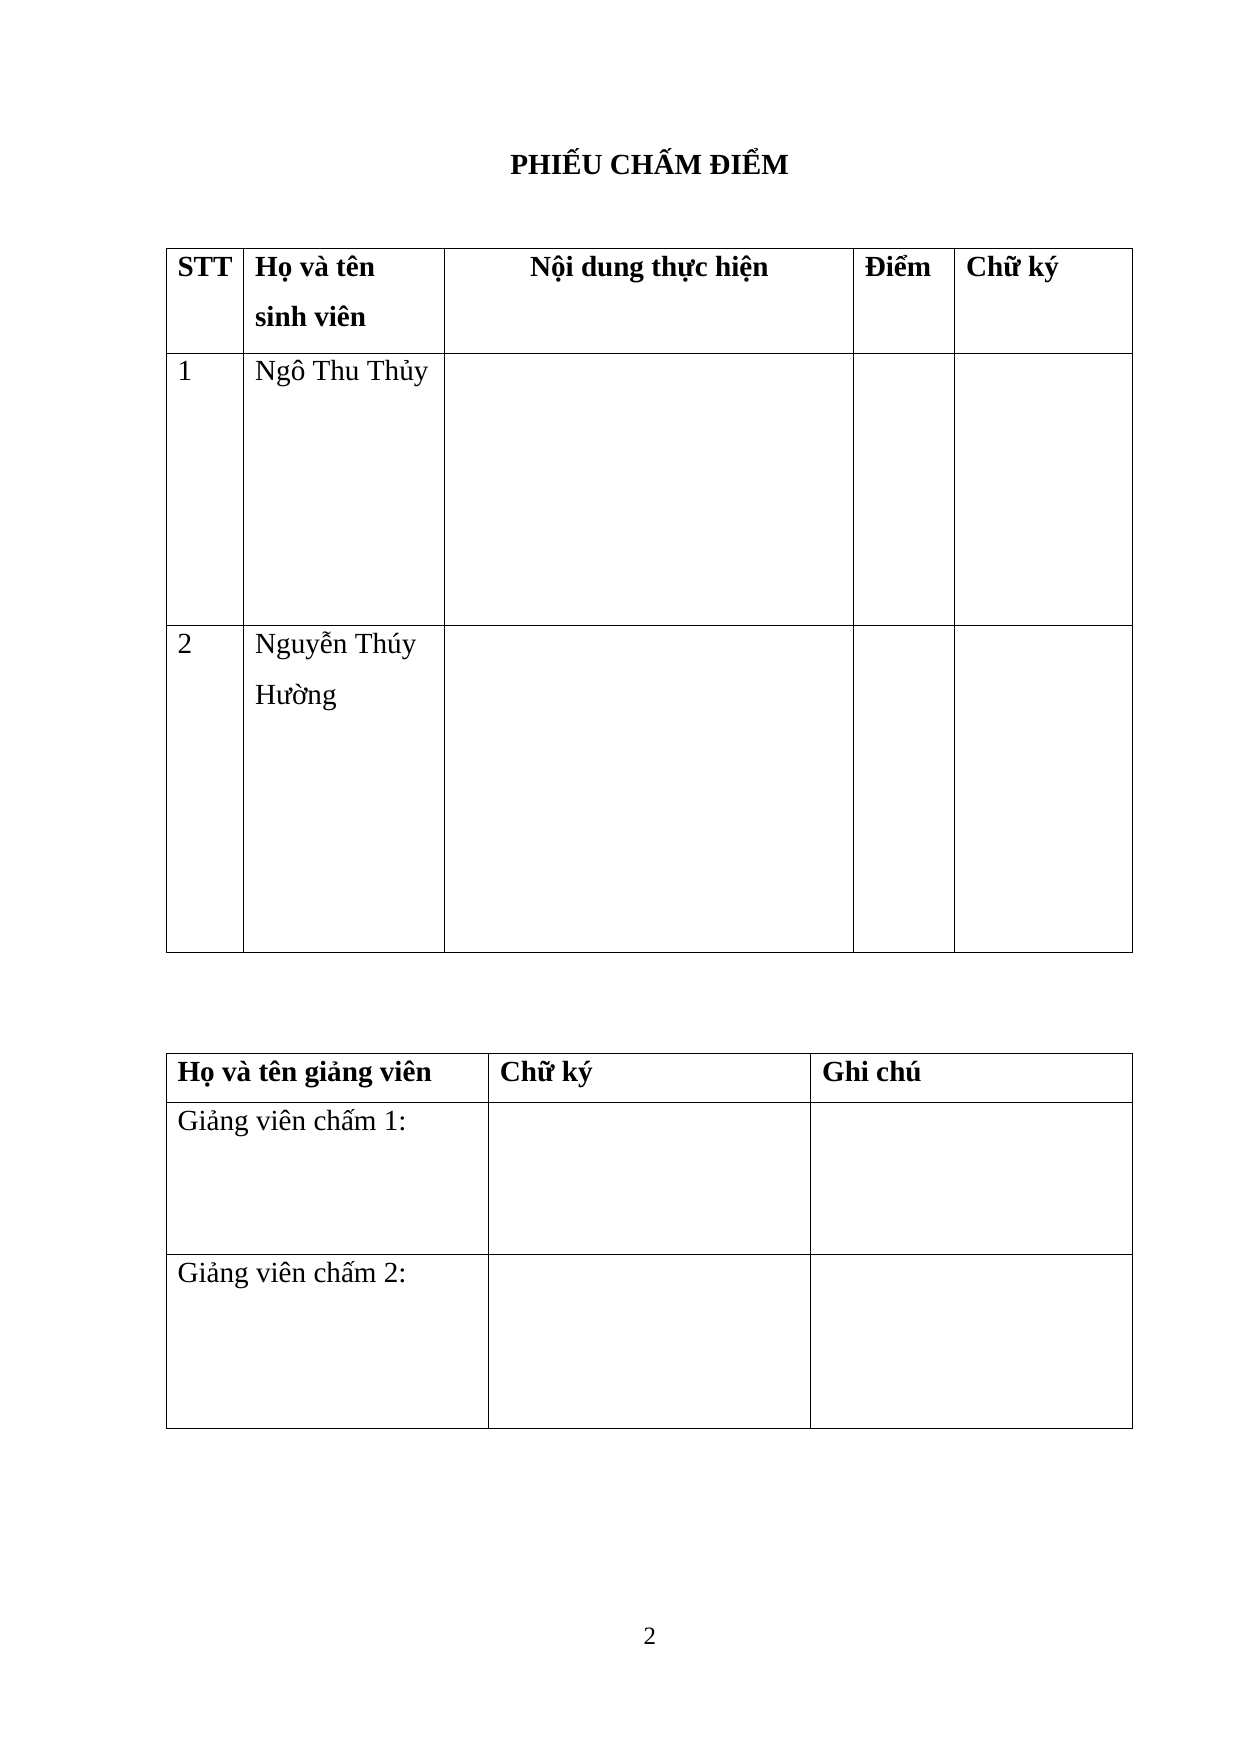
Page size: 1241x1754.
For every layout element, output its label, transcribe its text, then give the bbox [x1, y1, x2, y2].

table_cell Ngô Thu Thủy [244, 354, 444, 625]
table_cell 2 [167, 626, 243, 952]
table_cell [811, 1255, 1132, 1428]
table_header Họ và tên sinh viên [244, 249, 444, 352]
table_cell 1 [167, 354, 243, 625]
table_cell Nguyễn Thúy Hường [244, 626, 444, 952]
table_header Họ và tên giảng viên [167, 1054, 488, 1102]
table_cell Giảng viên chấm 1: [167, 1103, 488, 1254]
table_header Chữ ký [489, 1054, 810, 1102]
table_cell [854, 354, 954, 625]
table_cell [955, 626, 1132, 952]
table_header STT [167, 249, 243, 352]
table_cell [489, 1255, 810, 1428]
table_header Ghi chú [811, 1054, 1132, 1102]
table_header Nội dung thực hiện [445, 249, 853, 352]
table_cell [445, 626, 853, 952]
table_cell [955, 354, 1132, 625]
table_cell [445, 354, 853, 625]
table_header Chữ ký [955, 249, 1132, 352]
table_cell [489, 1103, 810, 1254]
text PHIẾU CHẤM ĐIỂM [177, 147, 1122, 181]
table_cell Giảng viên chấm 2: [167, 1255, 488, 1428]
table_header Điểm [854, 249, 954, 352]
table_cell [854, 626, 954, 952]
table_cell [811, 1103, 1132, 1254]
